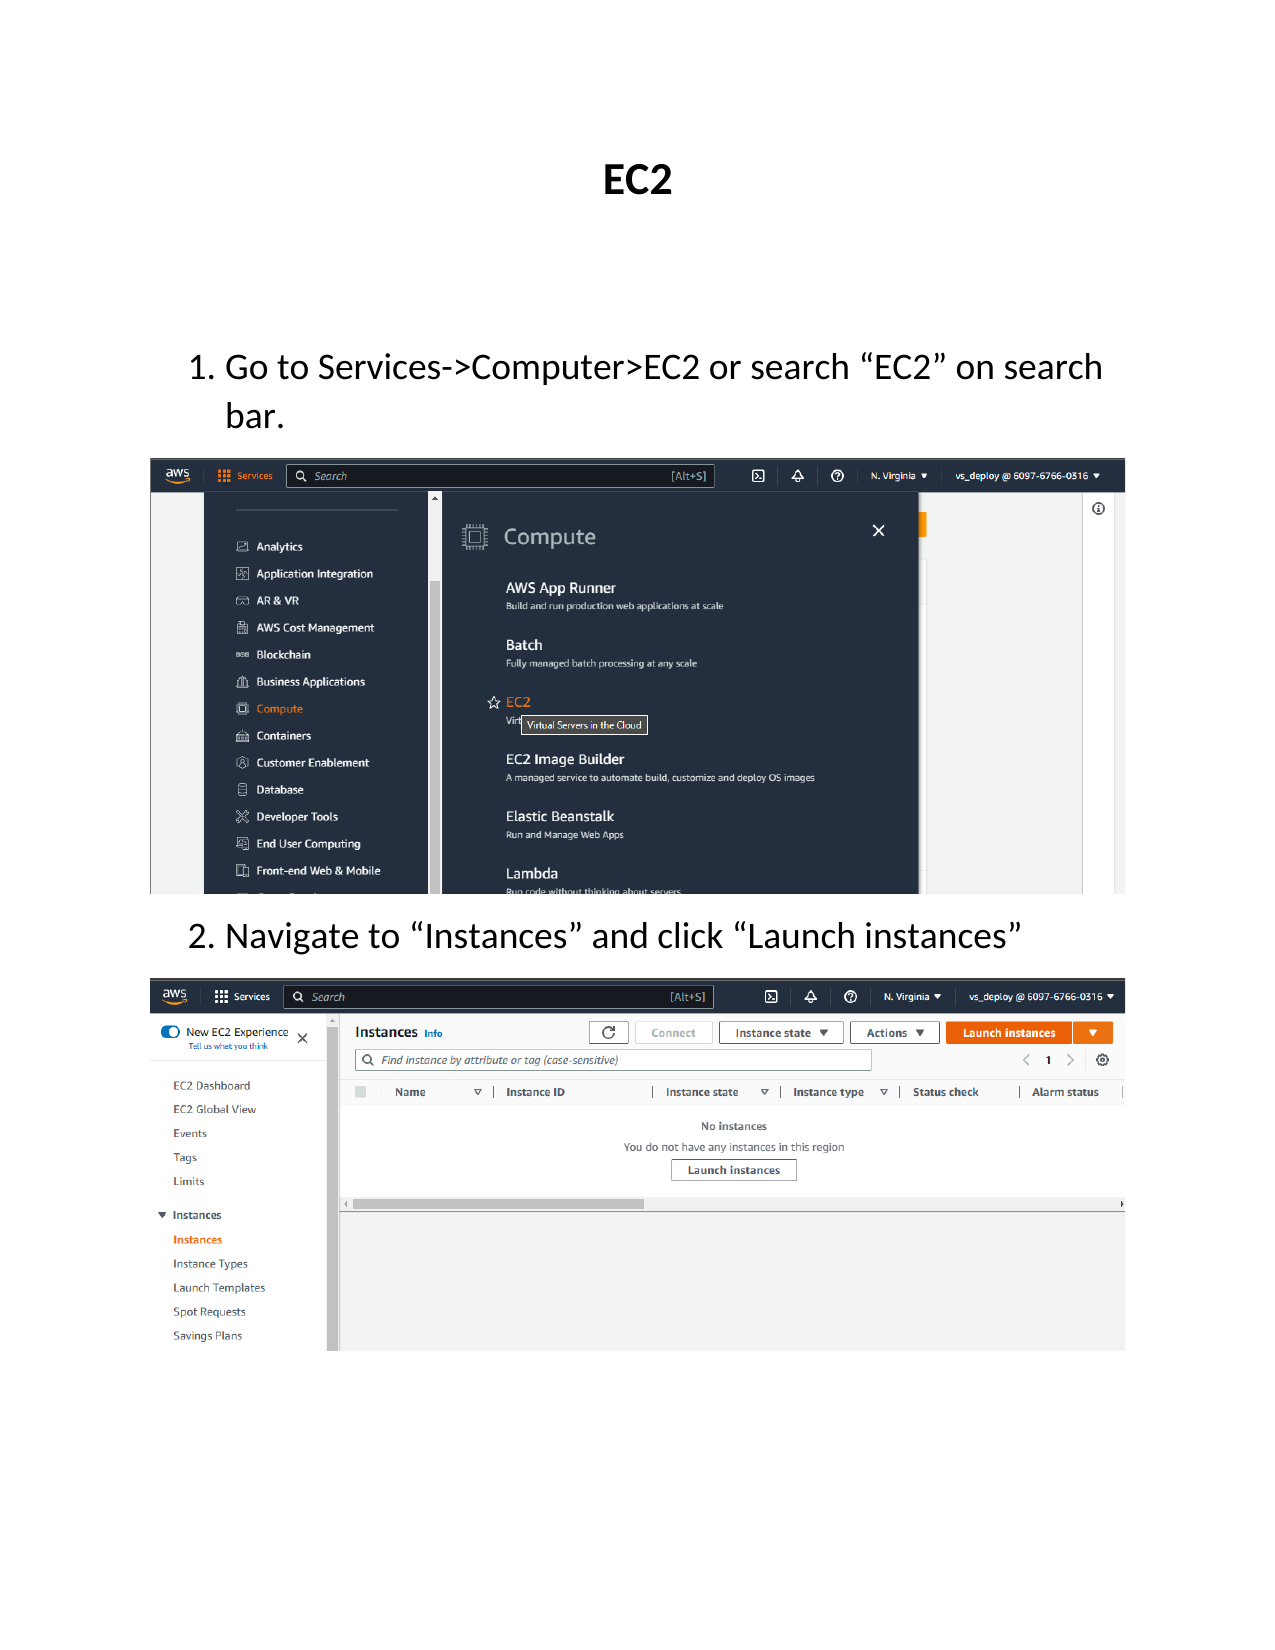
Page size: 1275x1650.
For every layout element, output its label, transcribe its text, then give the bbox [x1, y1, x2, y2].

list Go to Services->Computer>EC2 or search “EC2” on search bar. [187, 343, 1125, 438]
picture [150, 458, 1125, 894]
text EC2 [150, 150, 1125, 206]
picture [150, 978, 1125, 1351]
list Navigate to “Instances” and click “Launch instances” [187, 912, 1125, 958]
